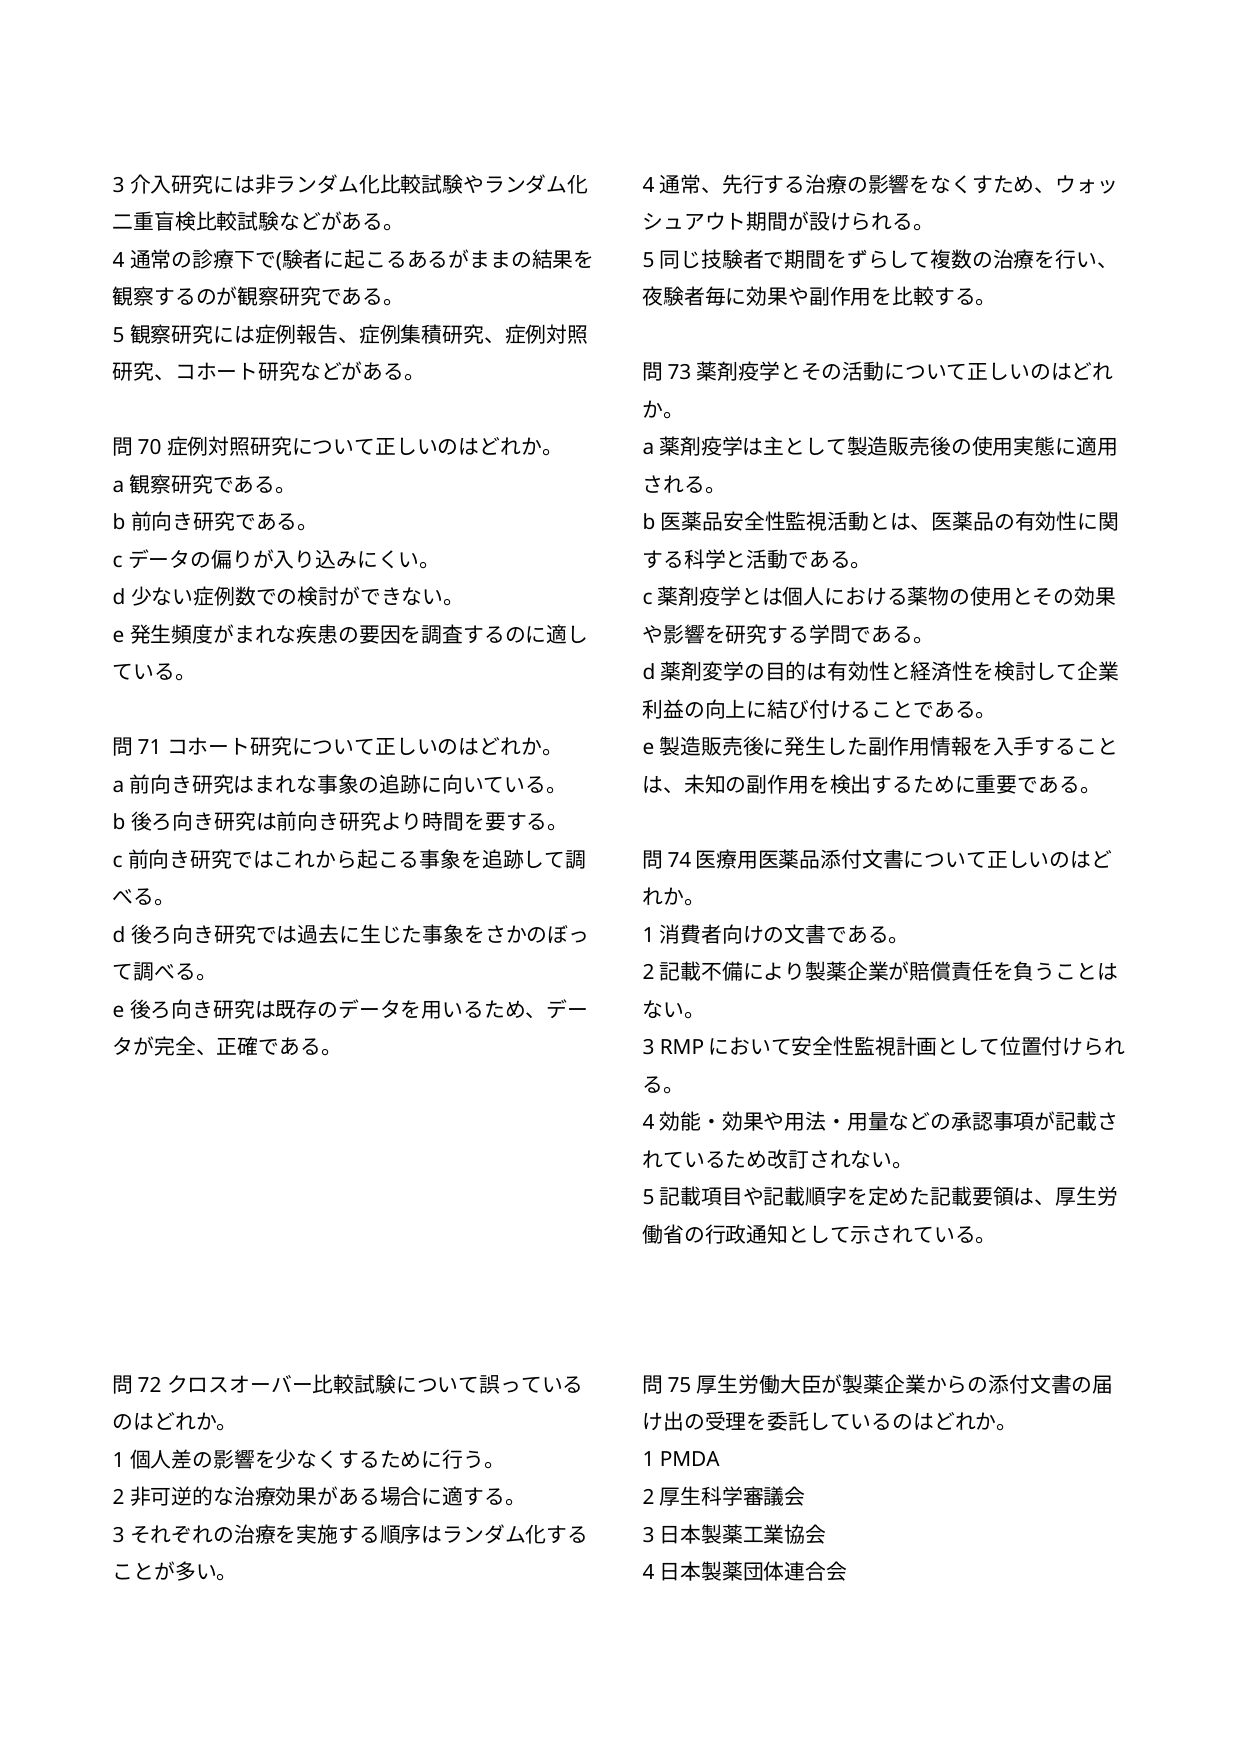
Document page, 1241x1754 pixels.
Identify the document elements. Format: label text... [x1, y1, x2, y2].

text c 薬剤疫学とは個人における薬物の使用とその効果や影響を研究する学問である。 [642, 577, 1128, 652]
text 5 観察研究には症例報告、症例集積研究、症例対照研究、コホート研究などがある。 [112, 314, 598, 389]
text 4 効能・効果や用法・用量などの承認事項が記載されているため改訂されない。 [642, 1102, 1128, 1177]
text 3 RMPにおいて安全性監視計画として位置付けられる。 [642, 1027, 1128, 1102]
text d 少ない症例数での検討ができない。 [112, 577, 598, 614]
text 2 非可逆的な治療効果がある場合に適する。 [112, 1477, 598, 1514]
text 3 それぞれの治療を実施する順序はランダム化することが多い。 [112, 1514, 598, 1589]
text 問70 症例対照研究について正しいのはどれか。 [112, 427, 598, 464]
text 2 厚生科学審議会 [642, 1477, 1128, 1514]
text 問72 クロスオーバー比較試験について誤っているのはどれか。 [112, 1364, 598, 1439]
text e 製造販売後に発生した副作用情報を入手することは、未知の副作用を検出するために重要である。 [642, 727, 1128, 802]
text 1 個人差の影響を少なくするために行う。 [112, 1439, 598, 1477]
text 問73 薬剤疫学とその活動について正しいのはどれか。 [642, 352, 1128, 427]
text b 医薬品安全性監視活動とは、医薬品の有効性に関する科学と活動である。 [642, 502, 1128, 577]
text 1 消費者向けの文書である。 [642, 914, 1128, 952]
text c データの偏りが入り込みにくい。 [112, 539, 598, 577]
text 4 通常、先行する治療の影響をなくすため、ウォッシュアウト期間が設けられる。 [642, 164, 1128, 239]
text 4 日本製薬団体連合会 [642, 1552, 1128, 1589]
text a 薬剤疫学は主として製造販売後の使用実態に適用される。 [642, 427, 1128, 502]
text 1 PMDA [642, 1439, 1128, 1477]
text 問74医療用医薬品添付文書について正しいのはどれか。 [642, 839, 1128, 914]
text e 後ろ向き研究は既存のデータを用いるため、データが完全、正確である。 [112, 989, 598, 1064]
text a 観察研究である。 [112, 464, 598, 502]
text 4 通常の診療下で(験者に起こるあるがままの結果を観察するのが観察研究である。 [112, 239, 598, 314]
text b 後ろ向き研究は前向き研究より時間を要する。 [112, 802, 598, 839]
text 5 記載項目や記載順字を定めた記載要領は、厚生労働省の行政通知として示されている。 [642, 1177, 1128, 1252]
text a 前向き研究はまれな事象の追跡に向いている。 [112, 764, 598, 802]
text d 薬剤変学の目的は有効性と経済性を検討して企業利益の向上に結び付けることである。 [642, 652, 1128, 727]
text e 発生頻度がまれな疾患の要因を調査するのに適している。 [112, 614, 598, 689]
text 問75 厚生労働大臣が製薬企業からの添付文書の届け出の受理を委託しているのはどれか。 [642, 1364, 1128, 1439]
text 2 記載不備により製薬企業が賠償責任を負うことはない。 [642, 952, 1128, 1027]
text d 後ろ向き研究では過去に生じた事象をさかのぼって調べる。 [112, 914, 598, 989]
text 3 日本製薬工業協会 [642, 1514, 1128, 1552]
text 問71 コホート研究について正しいのはどれか。 [112, 727, 598, 764]
text 5 同じ技験者で期間をずらして複数の治療を行い、夜験者毎に効果や副作用を比較する。 [642, 239, 1128, 314]
text c 前向き研究ではこれから起こる事象を追跡して調べる。 [112, 839, 598, 914]
text 3 介入研究には非ランダム化比較試験やランダム化二重盲検比較試験などがある。 [112, 164, 598, 239]
text b 前向き研究である。 [112, 502, 598, 539]
